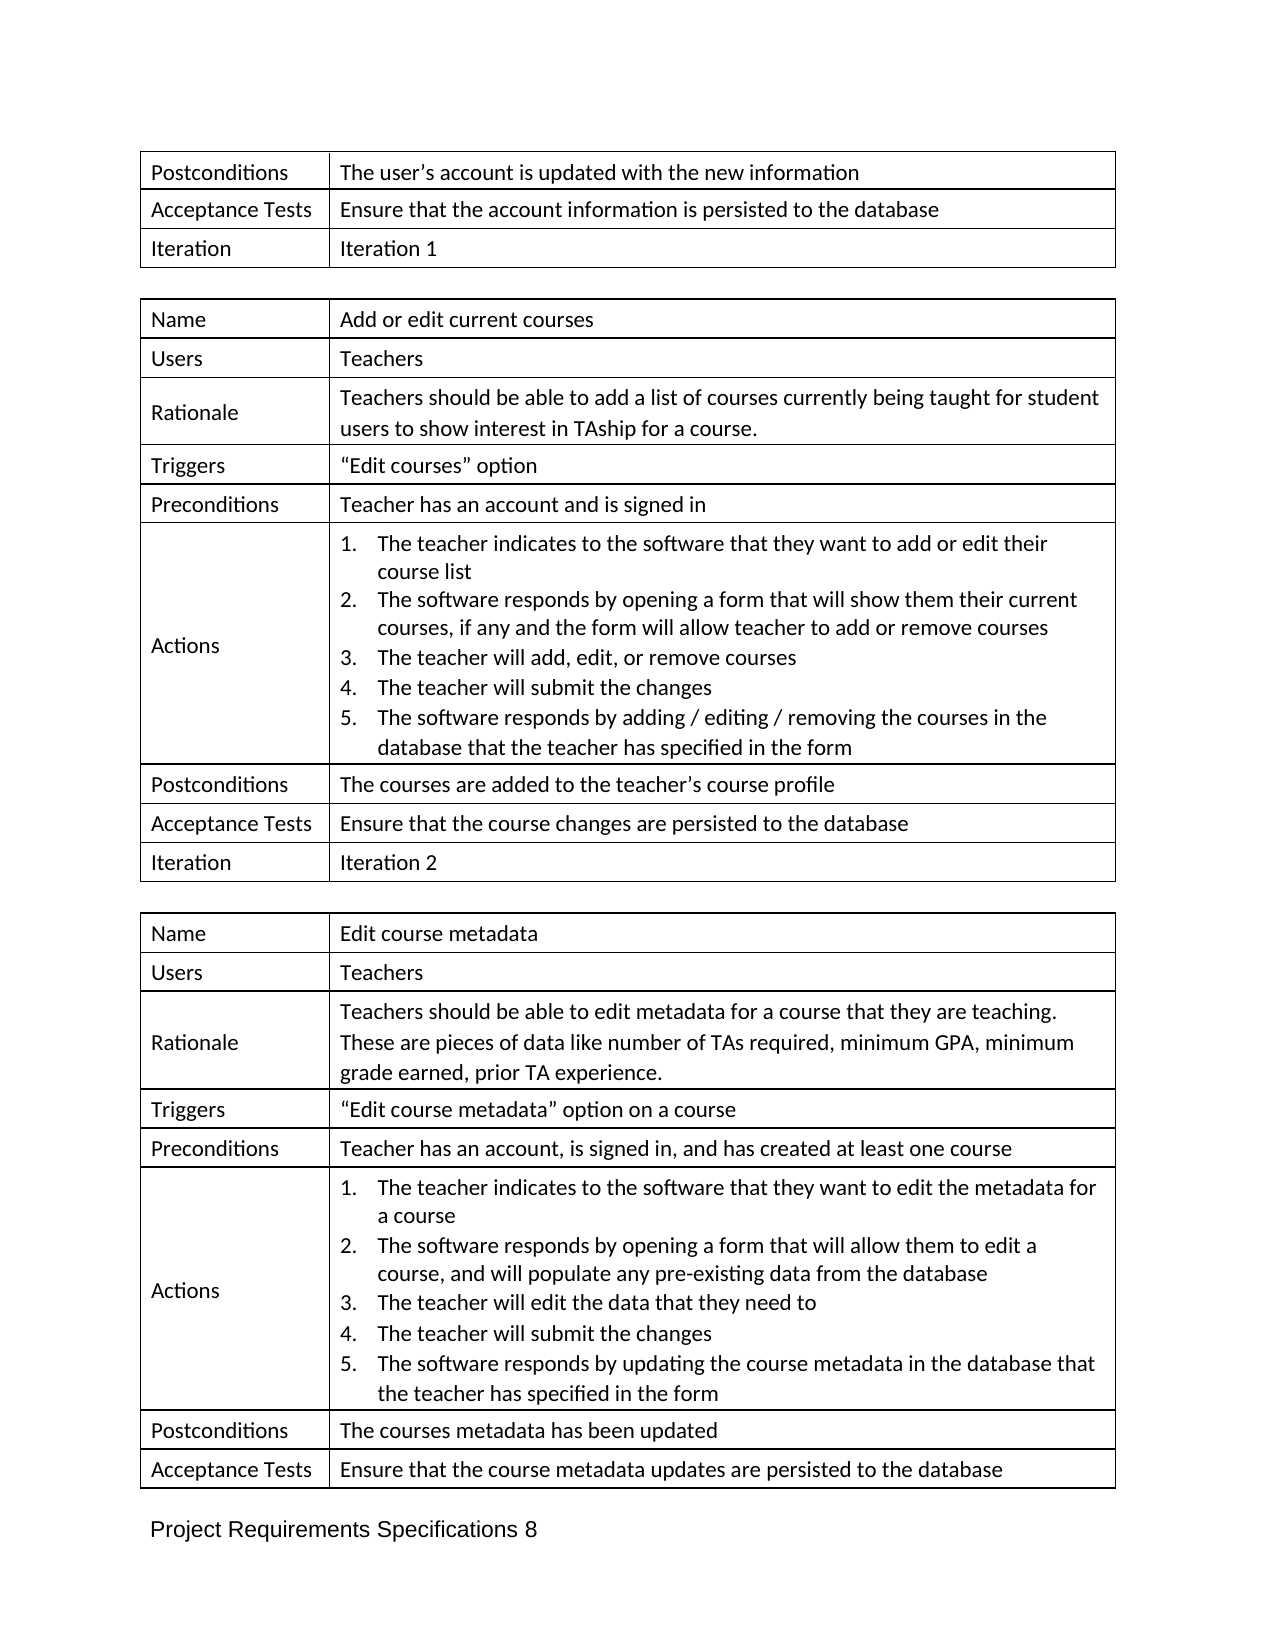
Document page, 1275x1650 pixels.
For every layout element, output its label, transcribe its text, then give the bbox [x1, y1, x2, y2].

table_cell Ensure that the account information is persisted to the database [330, 190, 1115, 227]
table_cell Ensure that the course changes are persisted to the database [330, 804, 1115, 841]
table_cell Acceptance Tests [141, 190, 329, 227]
table_cell Teachers [330, 339, 1115, 376]
table_cell Postconditions [141, 1411, 329, 1448]
table_header Name [141, 300, 329, 337]
table_cell Users [141, 953, 329, 990]
table_cell Postconditions [141, 152, 329, 188]
table_cell Actions [141, 1168, 329, 1409]
table_cell Rationale [141, 992, 329, 1088]
table_cell Rationale [141, 378, 329, 444]
table_cell Iteration 1 [330, 229, 1115, 266]
table_cell Ensure that the course metadata updates are persisted to the database [330, 1450, 1115, 1487]
table_header Edit course metadata [330, 914, 1115, 951]
table_cell Acceptance Tests [141, 1450, 329, 1487]
table_cell Triggers [141, 445, 329, 483]
table_cell Iteration 2 [330, 843, 1115, 881]
table_cell Preconditions [141, 485, 329, 522]
table_cell Actions [141, 523, 329, 763]
table_cell The teacher indicates to the software that they want to add or edit their course list The software responds by opening a form that will show them their current courses, if any and the form will allow teacher to add or remove courses The teacher will add, edit, or remove courses The teacher will submit the changes The software responds by adding / editing / removing the courses in the database that the teacher has specified in the form [330, 523, 1115, 763]
table_cell Teachers should be able to add a list of courses currently being taught for student users to show interest in TAship for a course. [330, 378, 1115, 444]
table_cell Teachers should be able to edit metadata for a course that they are teaching. These are pieces of data like number of TAs required, minimum GPA, minimum grade earned, prior TA experience. [330, 992, 1115, 1088]
table_cell Postconditions [141, 765, 329, 802]
table_cell Iteration [141, 229, 329, 266]
table_cell The teacher indicates to the software that they want to edit the metadata for a course The software responds by opening a form that will allow them to edit a course, and will populate any pre-existing data from the database The teacher will edit the data that they need to The teacher will submit the changes The software responds by updating the course metadata in the database that the teacher has specified in the form [330, 1168, 1115, 1409]
table_cell The user’s account is updated with the new information [330, 152, 1115, 188]
table_cell Acceptance Tests [141, 804, 329, 841]
table_cell “Edit courses” option [330, 445, 1115, 483]
table_cell The courses metadata has been updated [330, 1411, 1115, 1448]
table_header Name [141, 914, 329, 951]
table_cell The courses are added to the teacher’s course profile [330, 765, 1115, 802]
table_cell Teachers [330, 953, 1115, 990]
table_cell Preconditions [141, 1129, 329, 1166]
table_cell Iteration [141, 843, 329, 881]
table_cell Users [141, 339, 329, 376]
table_cell “Edit course metadata” option on a course [330, 1090, 1115, 1127]
table_cell Teacher has an account, is signed in, and has created at least one course [330, 1129, 1115, 1166]
table_cell Triggers [141, 1090, 329, 1127]
table_cell Teacher has an account and is signed in [330, 485, 1115, 522]
table_header Add or edit current courses [330, 300, 1115, 337]
